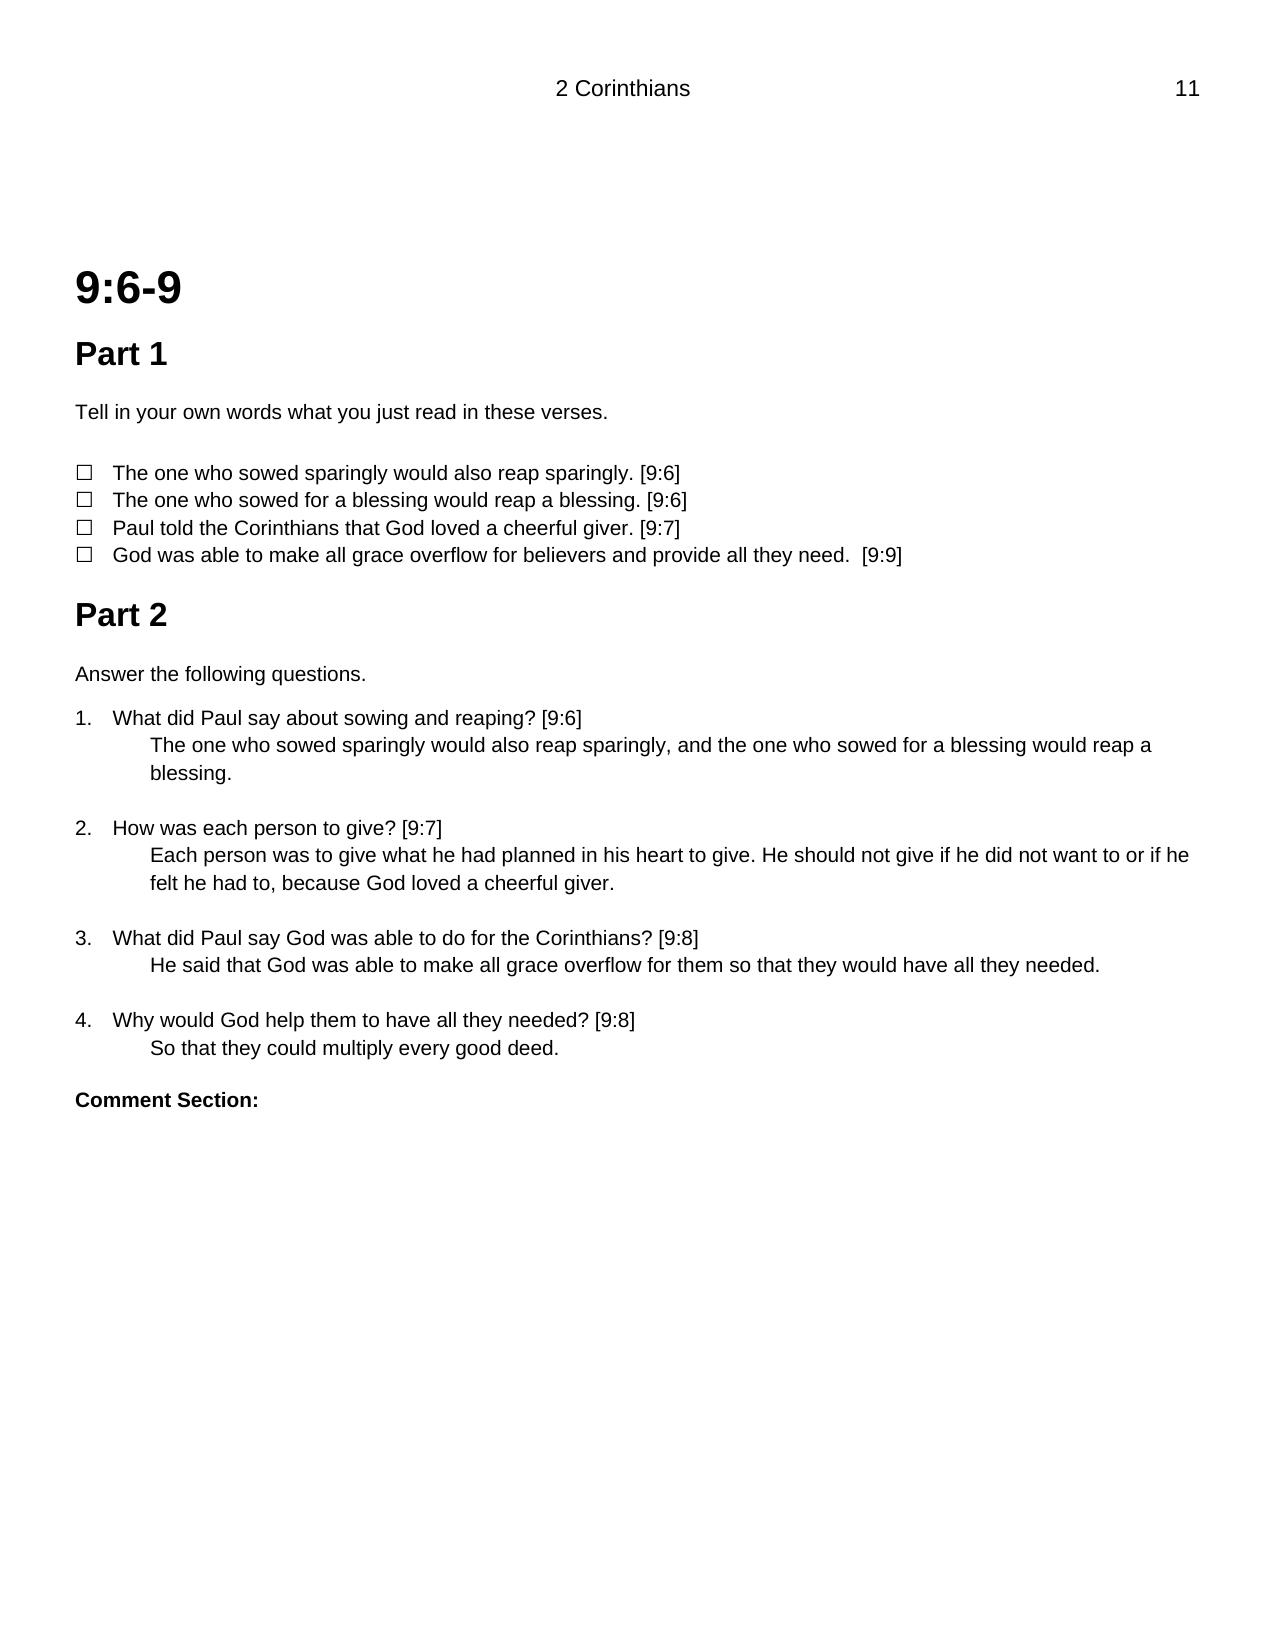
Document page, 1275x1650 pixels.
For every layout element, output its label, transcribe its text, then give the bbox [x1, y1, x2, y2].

list Paul told the Corinthians that God loved a cheerful giver. [9:7] [75, 515, 1200, 539]
text Comment Section: [75, 1088, 1200, 1112]
list What did Paul say about sowing and reaping? [9:6] [75, 706, 1200, 729]
list God was able to make all grace overflow for believers and provide all they need. [9:9] [75, 543, 1200, 567]
list How was each person to give? [9:7] [75, 816, 1200, 839]
text Answer the following questions. [75, 661, 1200, 685]
text So that they could multiply every good deed. [150, 1036, 1200, 1059]
text Part 2 [75, 595, 1200, 634]
list The one who sowed for a blessing would reap a blessing. [9:6] [75, 488, 1200, 512]
text He said that God was able to make all grace overflow for them so that they would have all they needed. [150, 953, 1200, 977]
list What did Paul say God was able to do for the Corinthians? [9:8] [75, 926, 1200, 949]
subtitle 9:6-9 [75, 261, 1200, 313]
text The one who sowed sparingly would also reap sparingly, and the one who sowed for a blessing would reap a blessing. [150, 733, 1200, 784]
list The one who sowed sparingly would also reap sparingly. [9:6] [75, 460, 1200, 484]
text Each person was to give what he had planned in his heart to give. He should not give if he did not want to or if he felt he had to, because God loved a cheerful giver. [150, 843, 1200, 894]
text Part 1 [75, 333, 1200, 372]
text Tell in your own words what you just read in these verses. [75, 399, 1200, 423]
list Why would God help them to have all they needed? [9:8] [75, 1008, 1200, 1032]
